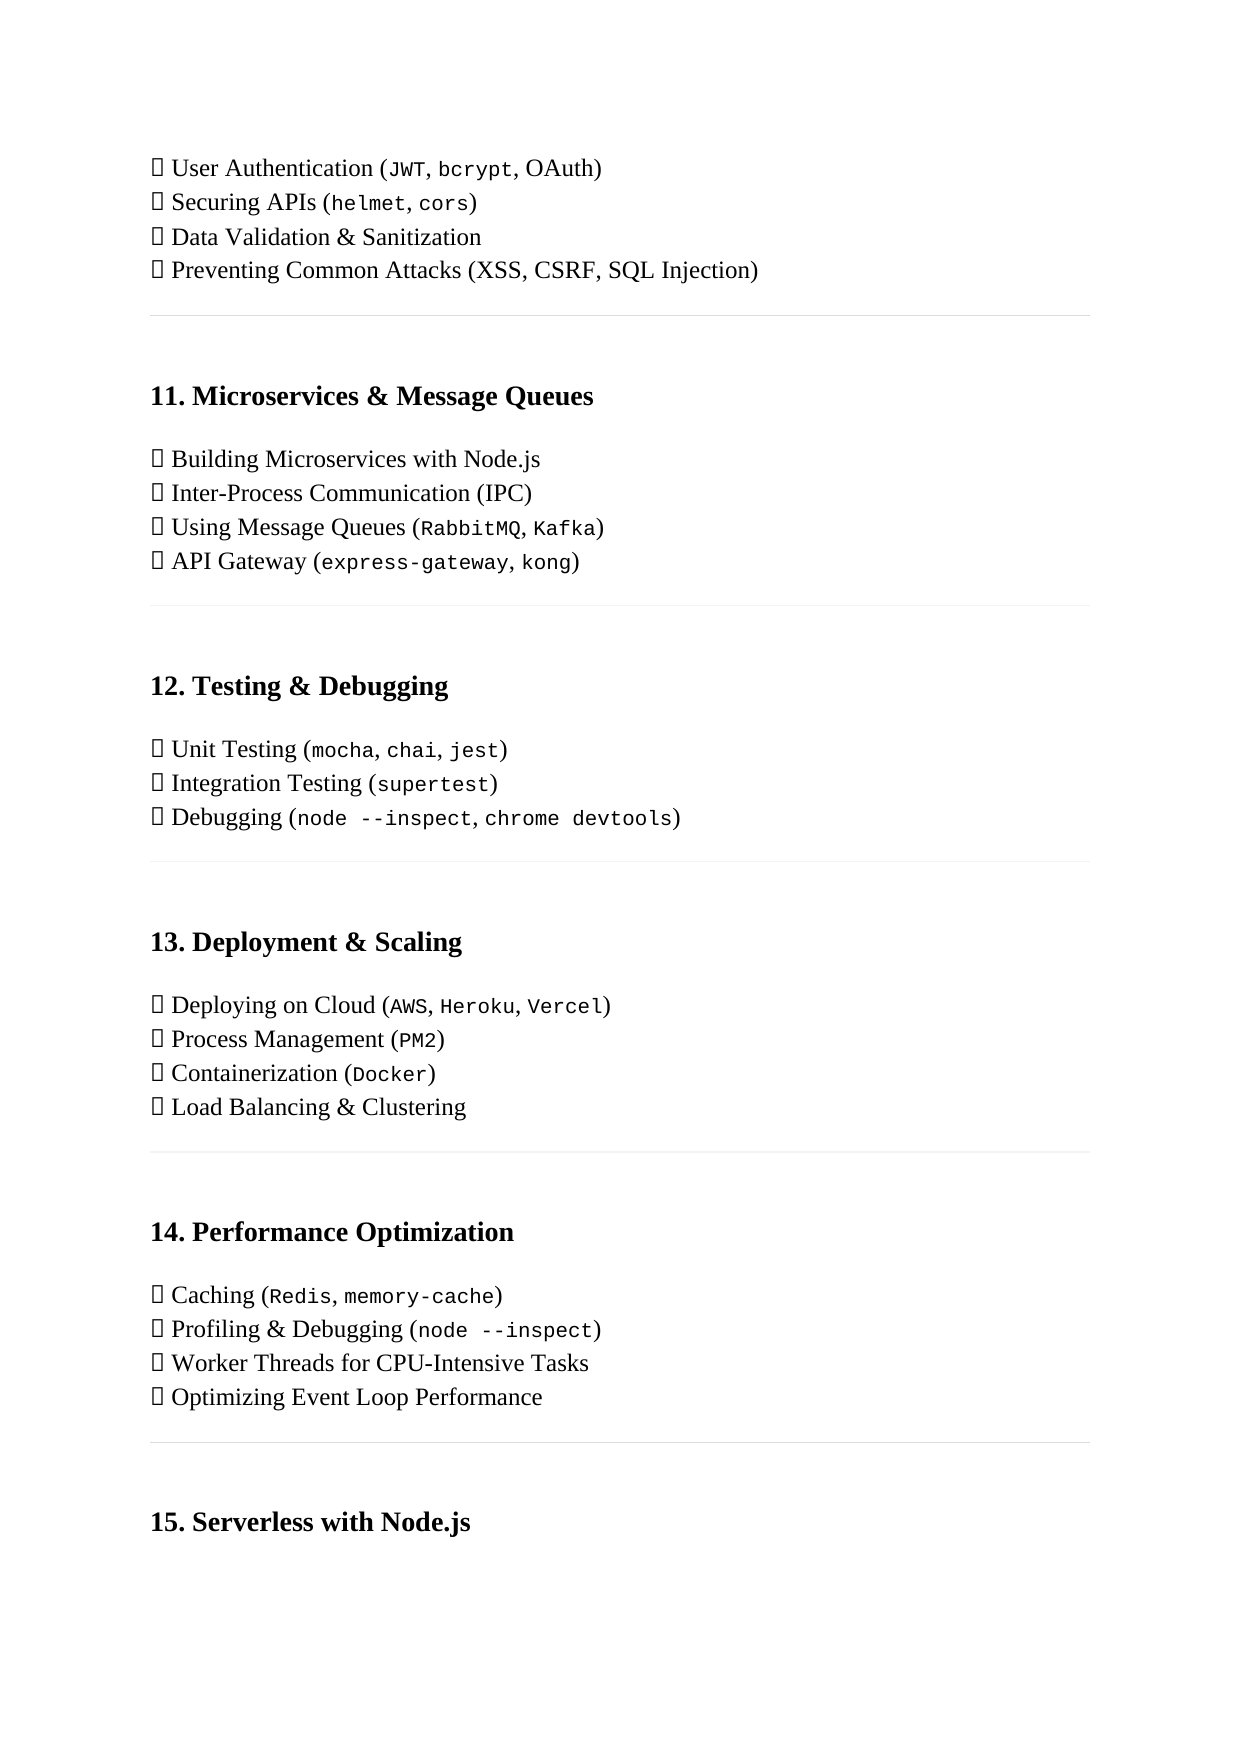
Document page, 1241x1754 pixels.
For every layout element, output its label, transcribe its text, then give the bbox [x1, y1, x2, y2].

text 14. Performance Optimization [150, 1215, 1090, 1248]
text ✅ Building Microservices with Node.js ✅ Inter-Process Communication (IPC) ✅ Using Message Queues (RabbitMQ, Kafka) ✅ API Gateway (express-gateway, kong) [150, 440, 1090, 576]
text 12. Testing & Debugging [150, 669, 1090, 701]
text ✅ Deploying on Cloud (AWS, Heroku, Vercel) ✅ Process Management (PM2) ✅ Containerization (Docker) ✅ Load Balancing & Clustering [150, 987, 1090, 1123]
text ✅ Caching (Redis, memory-cache) ✅ Profiling & Debugging (node --inspect) ✅ Worker Threads for CPU-Intensive Tasks ✅ Optimizing Event Loop Performance [150, 1277, 1090, 1413]
text ✅ User Authentication (JWT, bcrypt, OAuth) ✅ Securing APIs (helmet, cors) ✅ Data Validation & Sanitization ✅ Preventing Common Attacks (XSS, CSRF, SQL Injection) [150, 150, 1090, 286]
text 13. Deployment & Scaling [150, 925, 1090, 957]
text 15. Serverless with Node.js [150, 1505, 1090, 1538]
text ✅ Unit Testing (mocha, chai, jest) ✅ Integration Testing (supertest) ✅ Debugging (node --inspect, chrome devtools) [150, 730, 1090, 833]
text 11. Microservices & Message Queues [150, 379, 1090, 411]
